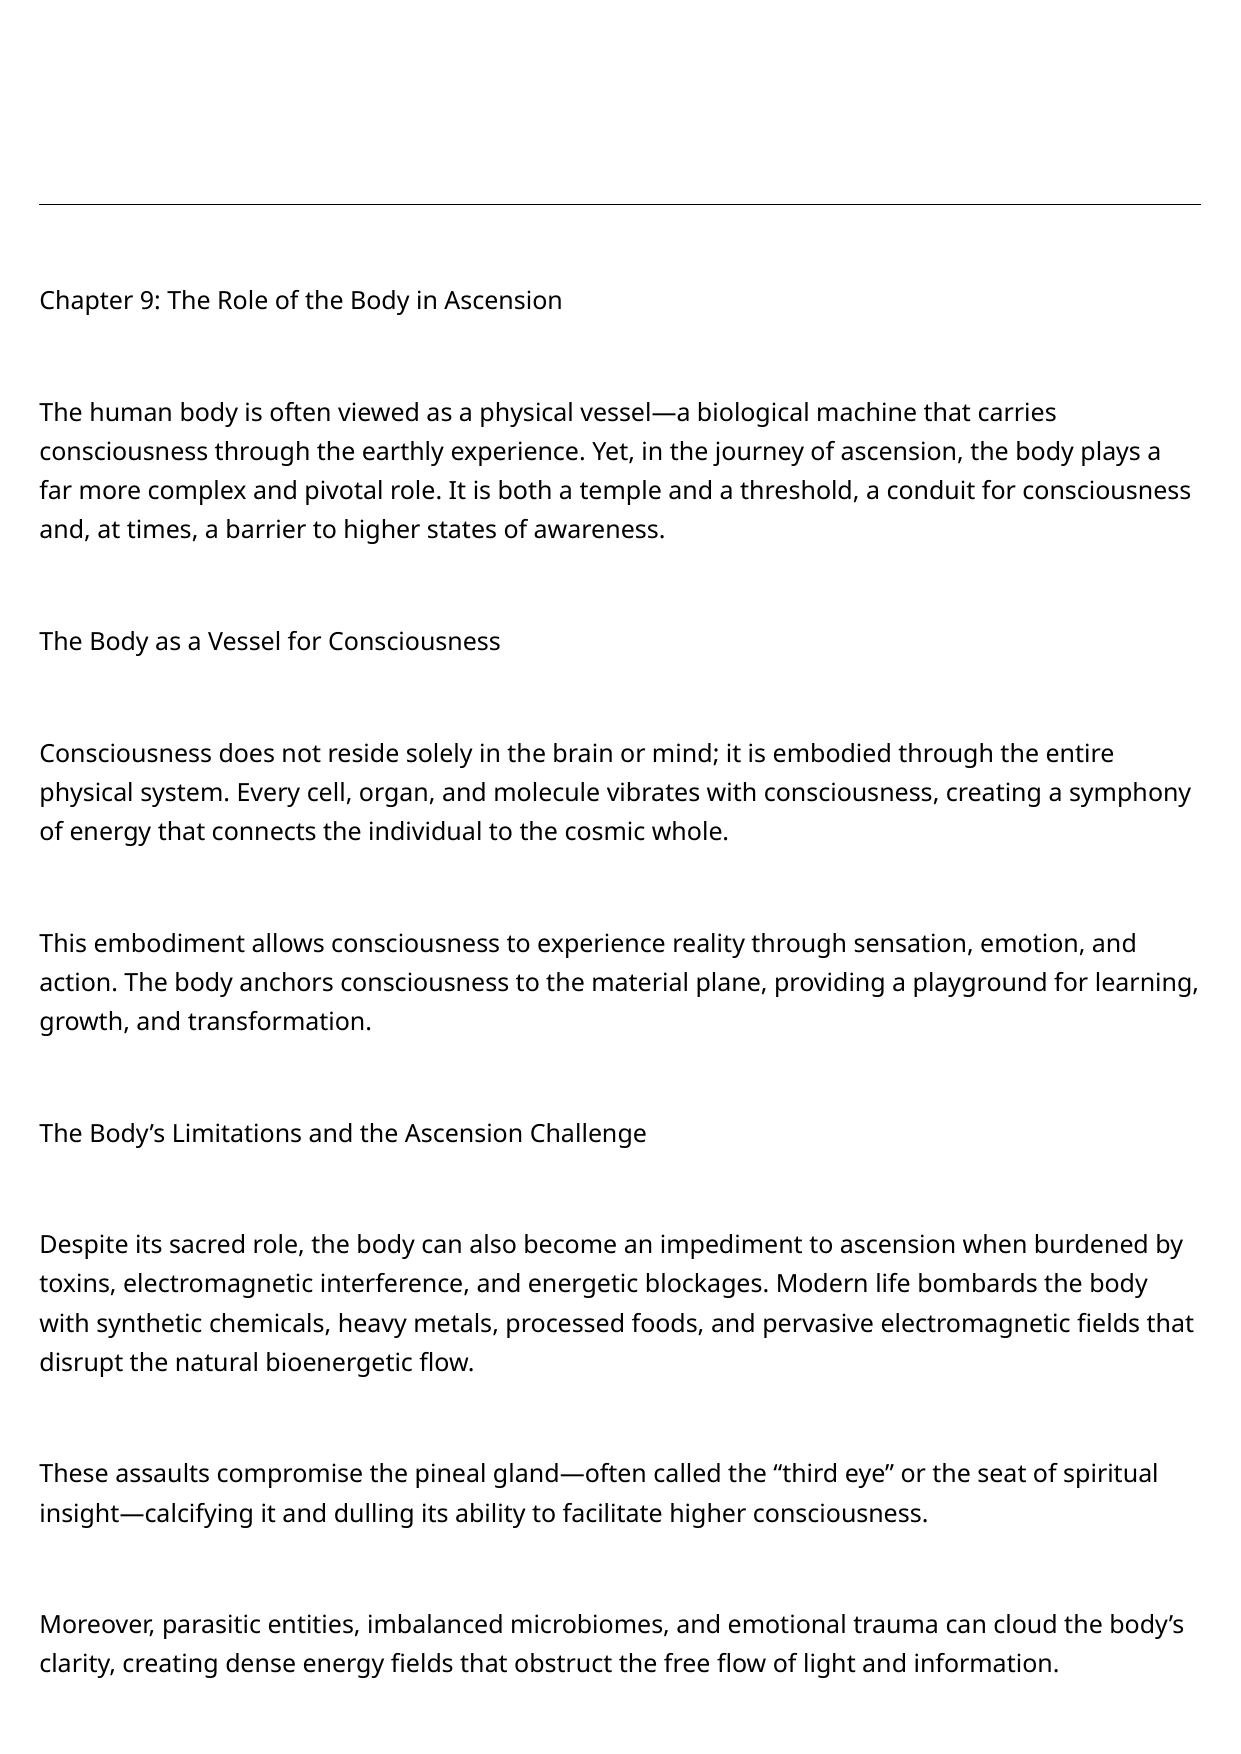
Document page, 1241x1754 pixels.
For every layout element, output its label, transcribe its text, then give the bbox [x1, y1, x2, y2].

text Moreover, parasitic entities, imbalanced microbiomes, and emotional trauma can cloud the body’s clarity, creating dense energy fields that obstruct the free flow of light and information. [39, 1607, 1201, 1680]
text Chapter 9: The Role of the Body in Ascension [39, 283, 1201, 317]
text Despite its sacred role, the body can also become an impediment to ascension when burdened by toxins, electromagnetic interference, and energetic blockages. Modern life bombards the body with synthetic chemicals, heavy metals, processed foods, and pervasive electromagnetic fields that disrupt the natural bioenergetic flow. [39, 1227, 1201, 1378]
text This embodiment allows consciousness to experience reality through sensation, emotion, and action. The body anchors consciousness to the material plane, providing a playground for learning, growth, and transformation. [39, 925, 1201, 1038]
text The Body as a Vessel for Consciousness [39, 624, 1201, 658]
text The Body’s Limitations and the Ascension Challenge [39, 1115, 1201, 1149]
text These assaults compromise the pineal gland—often called the “third eye” or the seat of spiritual insight—calcifying it and dulling its ability to facilitate higher consciousness. [39, 1456, 1201, 1529]
text The human body is often viewed as a physical vessel—a biological machine that carries consciousness through the earthly experience. Yet, in the journey of ascension, the body plays a far more complex and pivotal role. It is both a temple and a threshold, a conduit for consciousness and, at times, a barrier to higher states of awareness. [39, 394, 1201, 546]
text Consciousness does not reside solely in the brain or mind; it is embodied through the entire physical system. Every cell, organ, and molecule vibrates with consciousness, creating a symphony of energy that connects the individual to the cosmic whole. [39, 735, 1201, 848]
